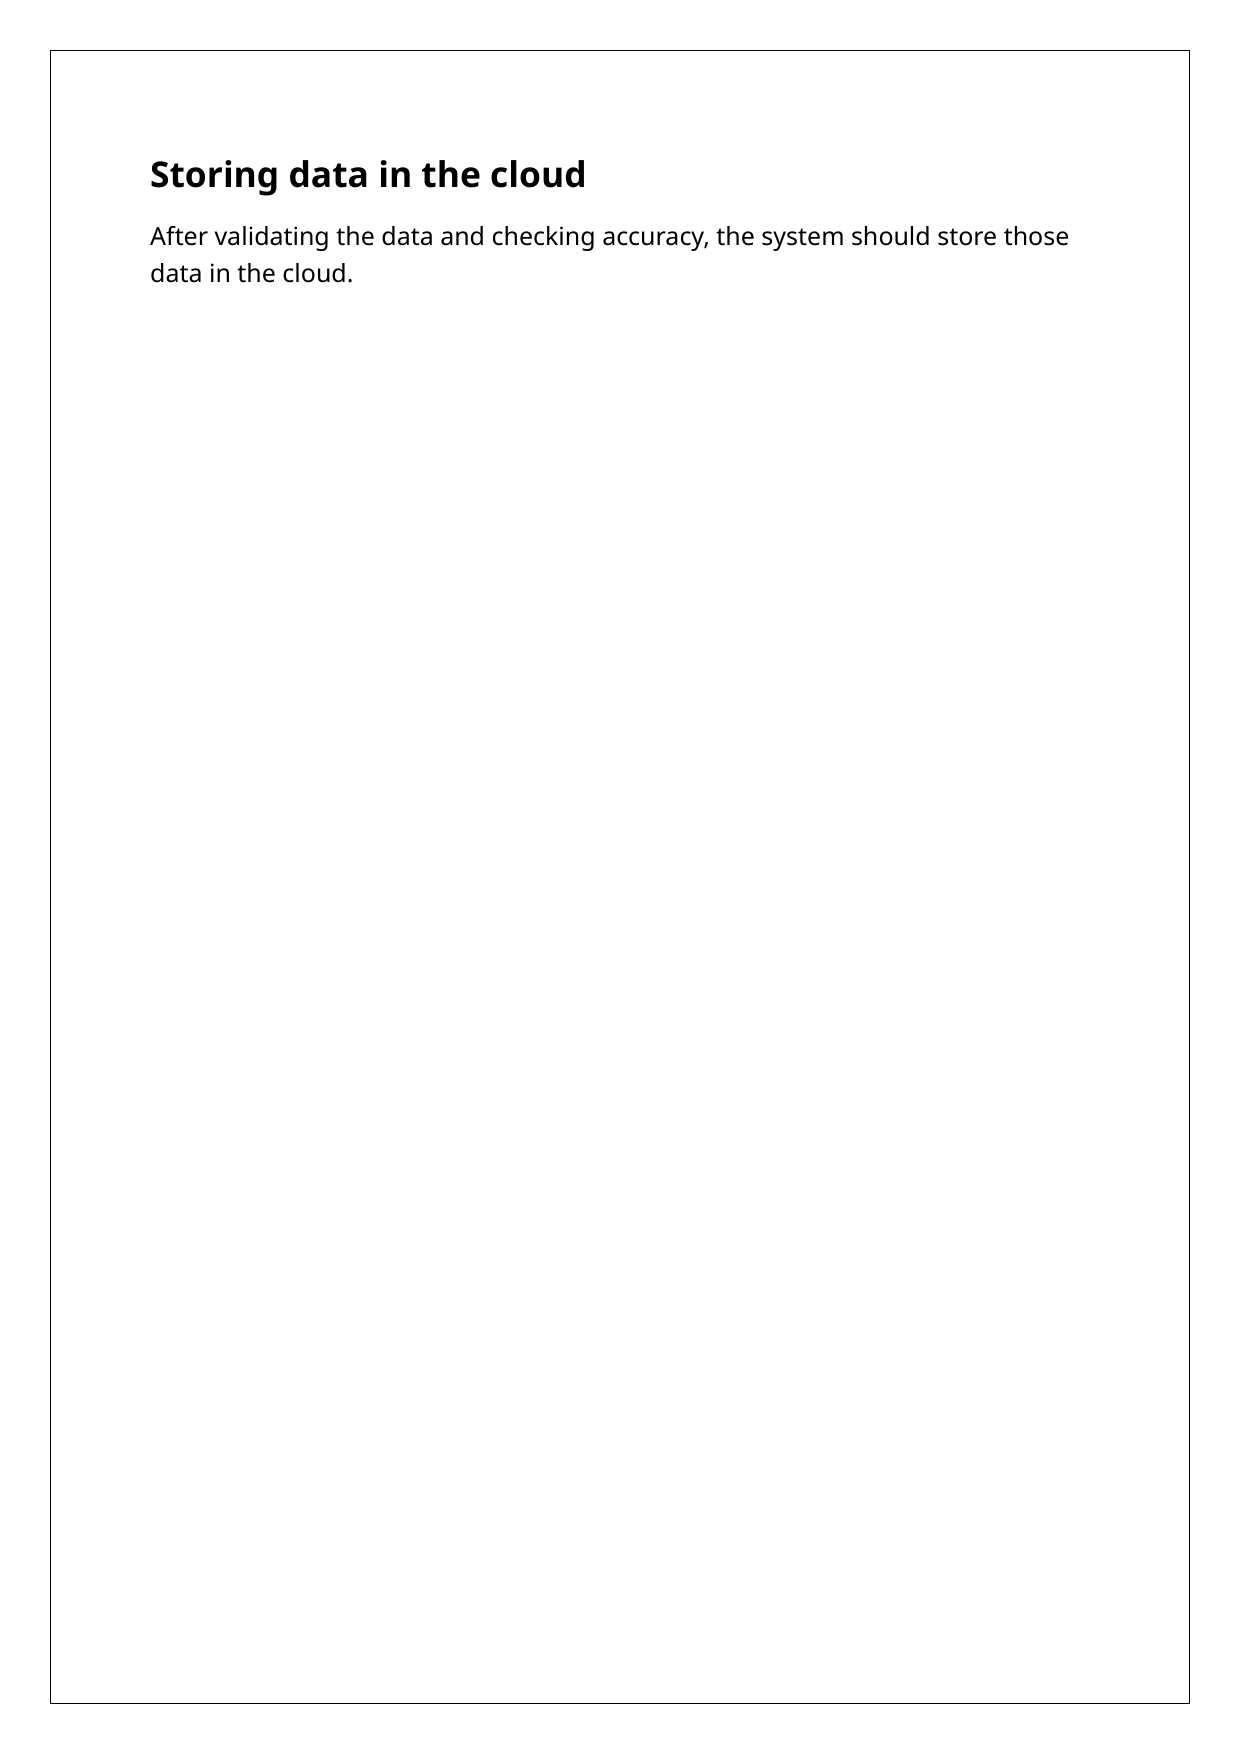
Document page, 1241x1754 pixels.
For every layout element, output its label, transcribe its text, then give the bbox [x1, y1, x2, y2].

text After validating the data and checking accuracy, the system should store those data in the cloud. [150, 219, 1090, 289]
text Storing data in the cloud [150, 150, 1090, 198]
